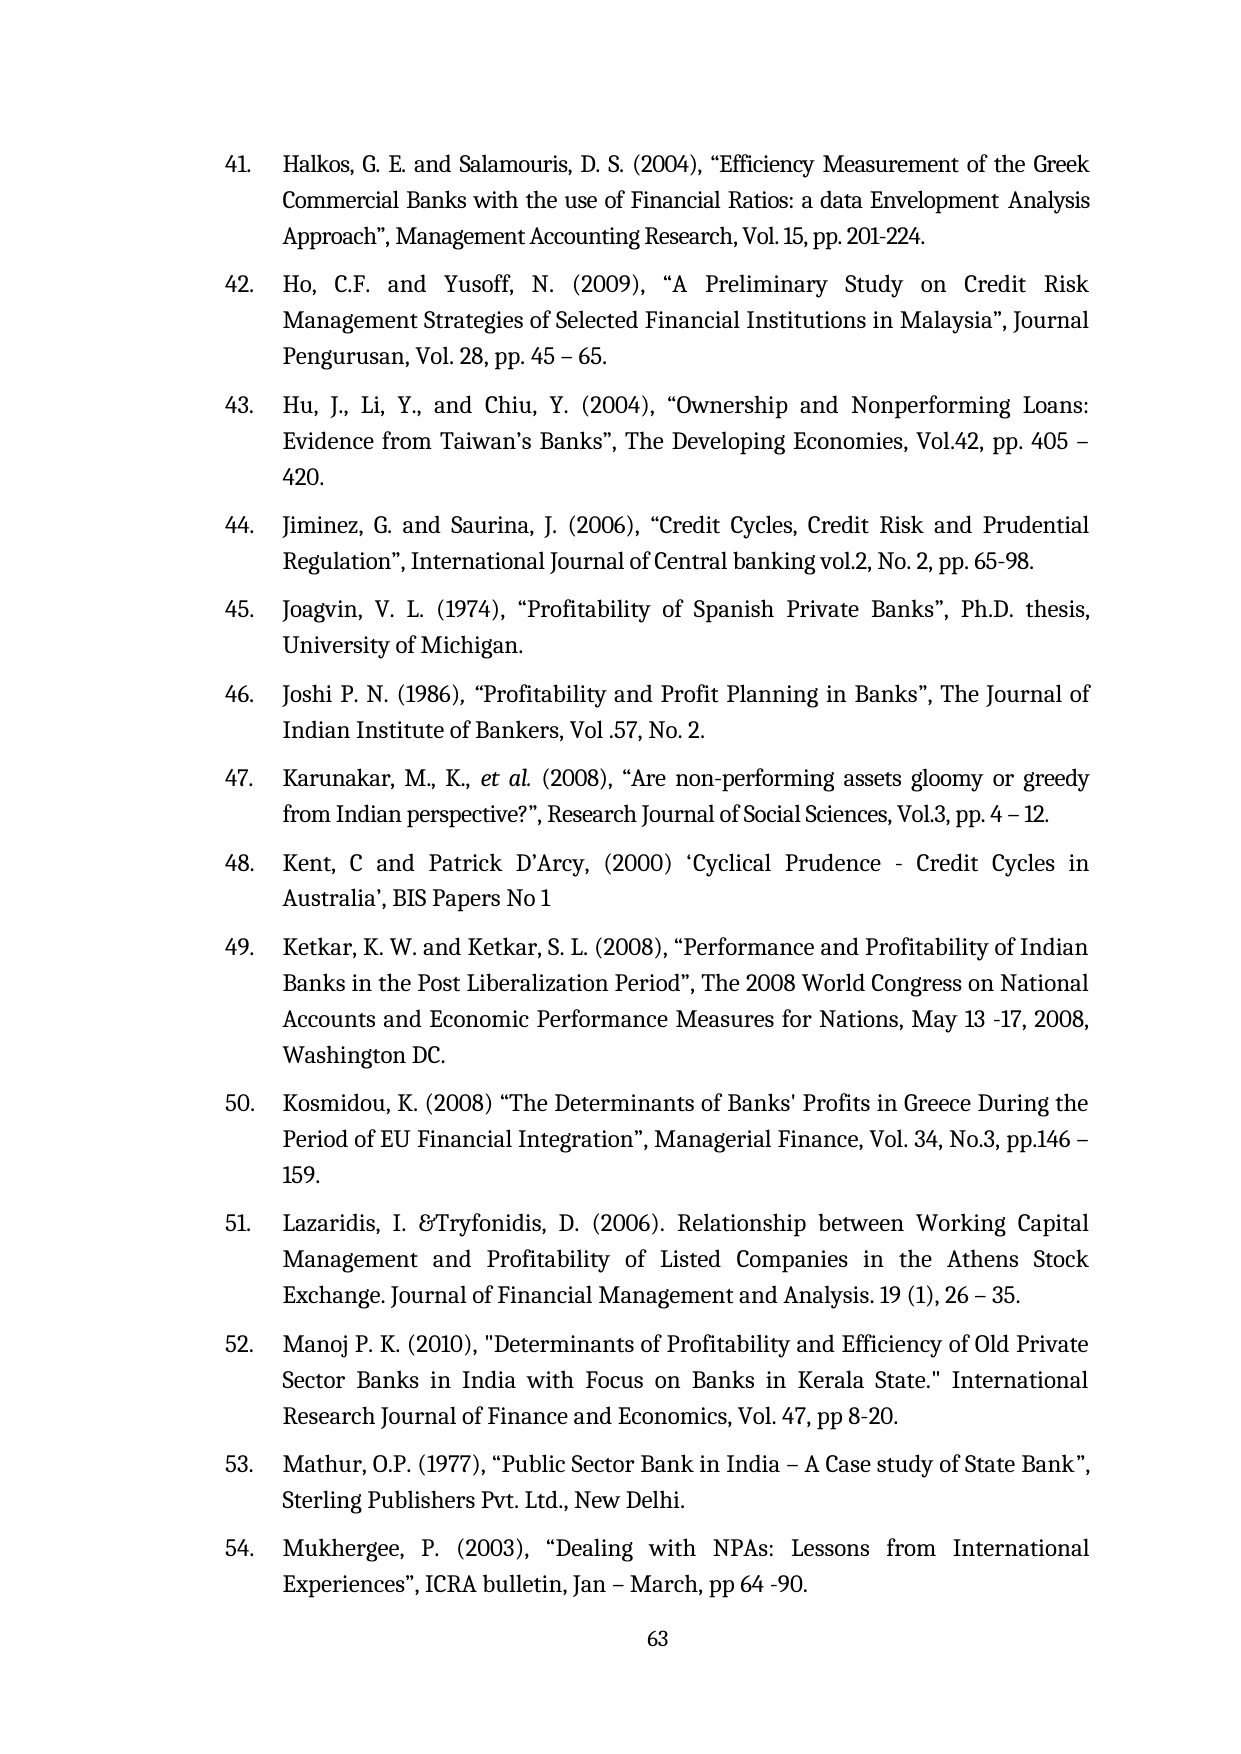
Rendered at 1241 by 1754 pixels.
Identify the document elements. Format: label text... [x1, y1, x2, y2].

list Ketkar, K. W. and Ketkar, S. L. (2008), “Performance and Profitability of Indian Banks in the Post Liberalization Period”, The 2008 World Congress on National Accounts and Economic Performance Measures for Nations, May 13 -17, 2008, Washington DC. [225, 933, 1090, 1069]
list Joagvin, V. L. (1974), “Profitability of Spanish Private Banks”, Ph.D. thesis, University of Michigan. [225, 595, 1090, 660]
list Mathur, O.P. (1977), “Public Sector Bank in India – A Case study of State Bank”, Sterling Publishers Pvt. Ltd., New Delhi. [225, 1450, 1090, 1515]
list Halkos, G. E. and Salamouris, D. S. (2004), “Efficiency Measurement of the Greek Commercial Banks with the use of Financial Ratios: a data Envelopment Analysis Approach”, Management Accounting Research, Vol. 15, pp. 201-224. [225, 150, 1090, 251]
list Joshi P. N. (1986), “Profitability and Profit Planning in Banks”, The Journal of Indian Institute of Bankers, Vol .57, No. 2. [225, 680, 1090, 744]
list Kent, C and Patrick D’Arcy, (2000) ‘Cyclical Prudence - Credit Cycles in Australia’, BIS Papers No 1 [225, 848, 1090, 913]
list Mukhergee, P. (2003), “Dealing with NPAs: Lessons from International Experiences”, ICRA bulletin, Jan – March, pp 64 -90. [225, 1534, 1090, 1599]
list Lazaridis, I. &Tryfonidis, D. (2006). Relationship between Working Capital Management and Profitability of Listed Companies in the Athens Stock Exchange. Journal of Financial Management and Analysis. 19 (1), 26 – 35. [225, 1209, 1090, 1310]
list Ho, C.F. and Yusoff, N. (2009), “A Preliminary Study on Credit Risk Management Strategies of Selected Financial Institutions in Malaysia”, Journal Pengurusan, Vol. 28, pp. 45 – 65. [225, 270, 1090, 371]
list Hu, J., Li, Y., and Chiu, Y. (2004), “Ownership and Nonperforming Loans: Evidence from Taiwan’s Banks”, The Developing Economies, Vol.42, pp. 405 – 420. [225, 391, 1090, 491]
list Jiminez, G. and Saurina, J. (2006), “Credit Cycles, Credit Risk and Prudential Regulation”, International Journal of Central banking vol.2, No. 2, pp. 65-98. [225, 511, 1090, 576]
list Manoj P. K. (2010), "Determinants of Profitability and Efficiency of Old Private Sector Banks in India with Focus on Banks in Kerala State." International Research Journal of Finance and Economics, Vol. 47, pp 8-20. [225, 1330, 1090, 1430]
list Kosmidou, K. (2008) “The Determinants of Banks' Profits in Greece During the Period of EU Financial Integration”, Managerial Finance, Vol. 34, No.3, pp.146 – 159. [225, 1089, 1090, 1190]
list Karunakar, M., K., et al. (2008), “Are non-performing assets gloomy or greedy from Indian perspective?”, Research Journal of Social Sciences, Vol.3, pp. 4 – 12. [225, 764, 1090, 829]
